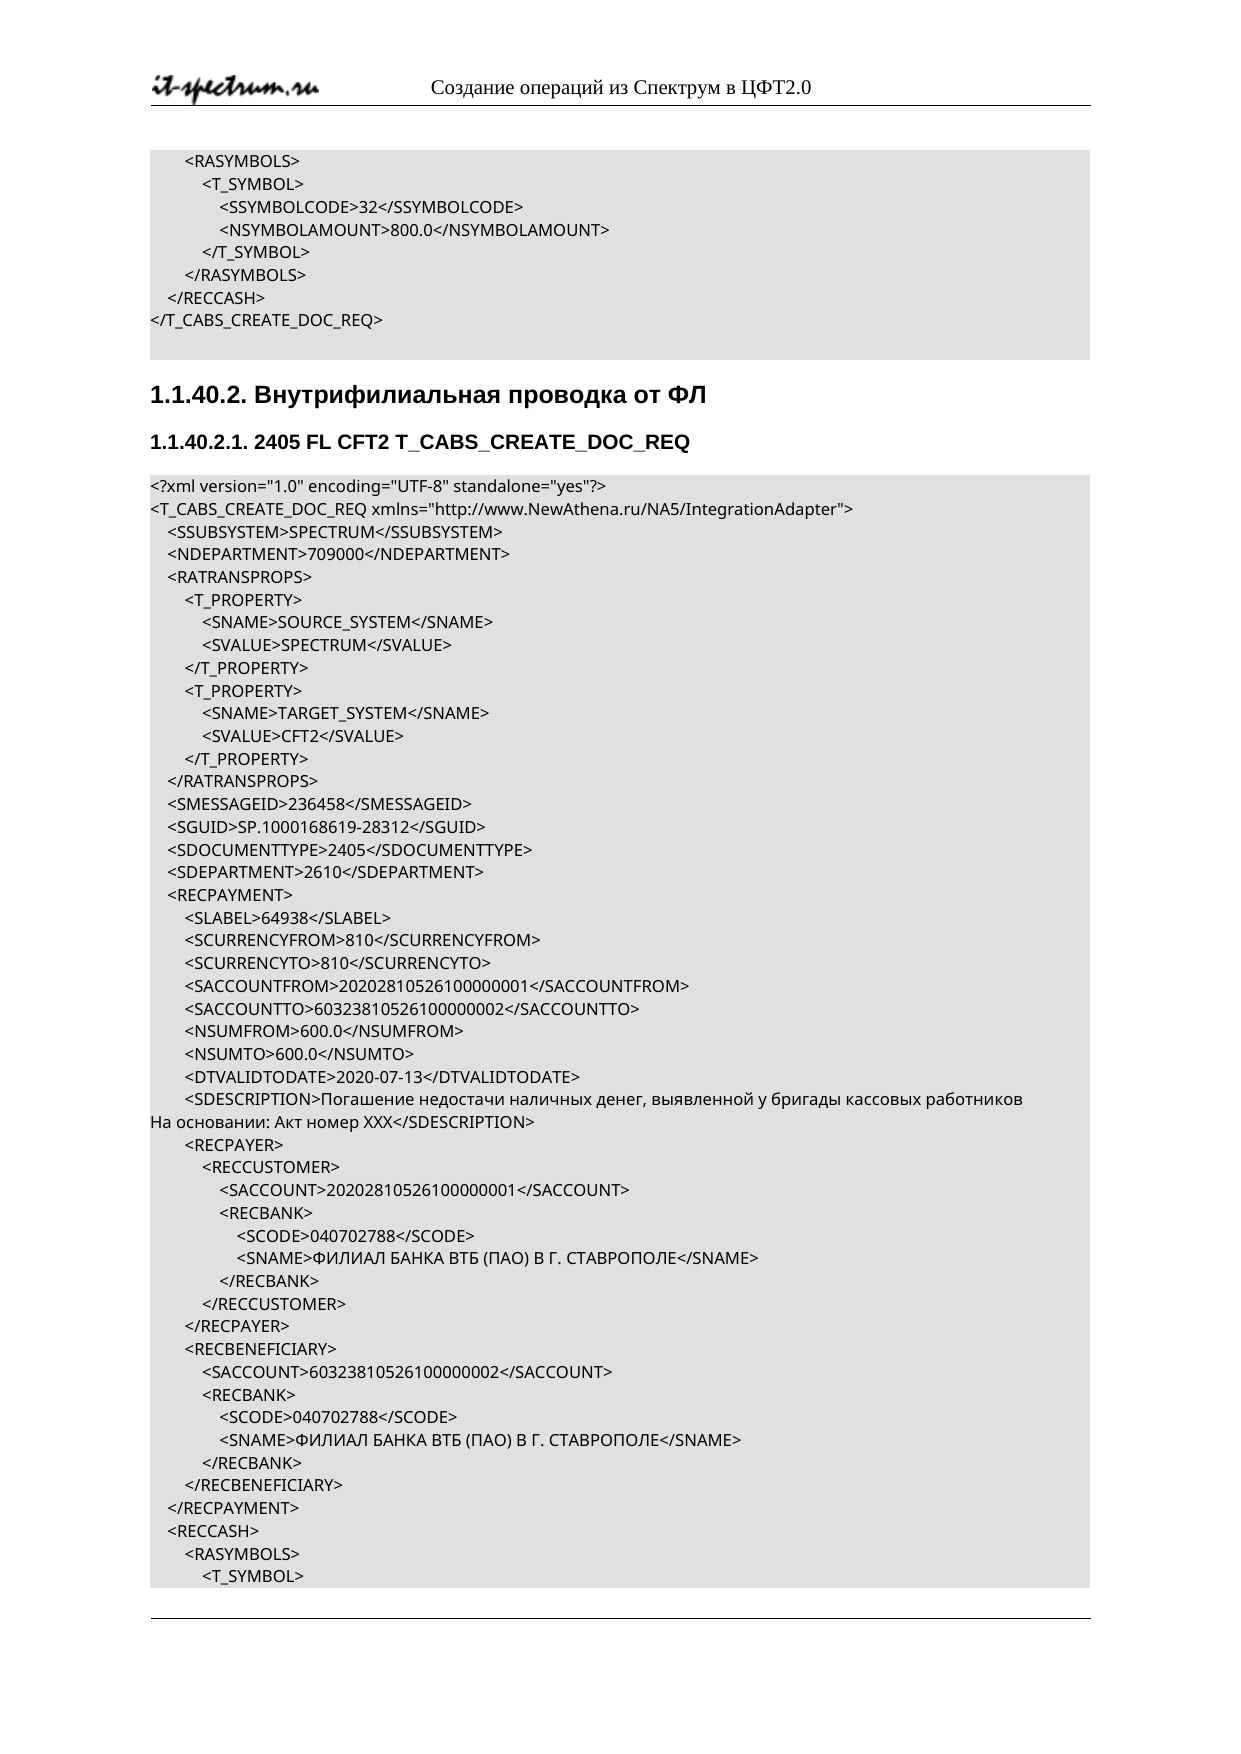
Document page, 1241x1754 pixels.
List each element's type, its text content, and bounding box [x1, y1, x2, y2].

text 1.1.40.2. Внутрифилиальная проводка от ФЛ [150, 381, 1090, 409]
text 1.1.40.2.1. 2405 FL CFT2 T_CABS_CREATE_DOC_REQ [150, 430, 1090, 454]
picture [152, 75, 319, 105]
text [150, 475, 1090, 1588]
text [150, 150, 1090, 360]
